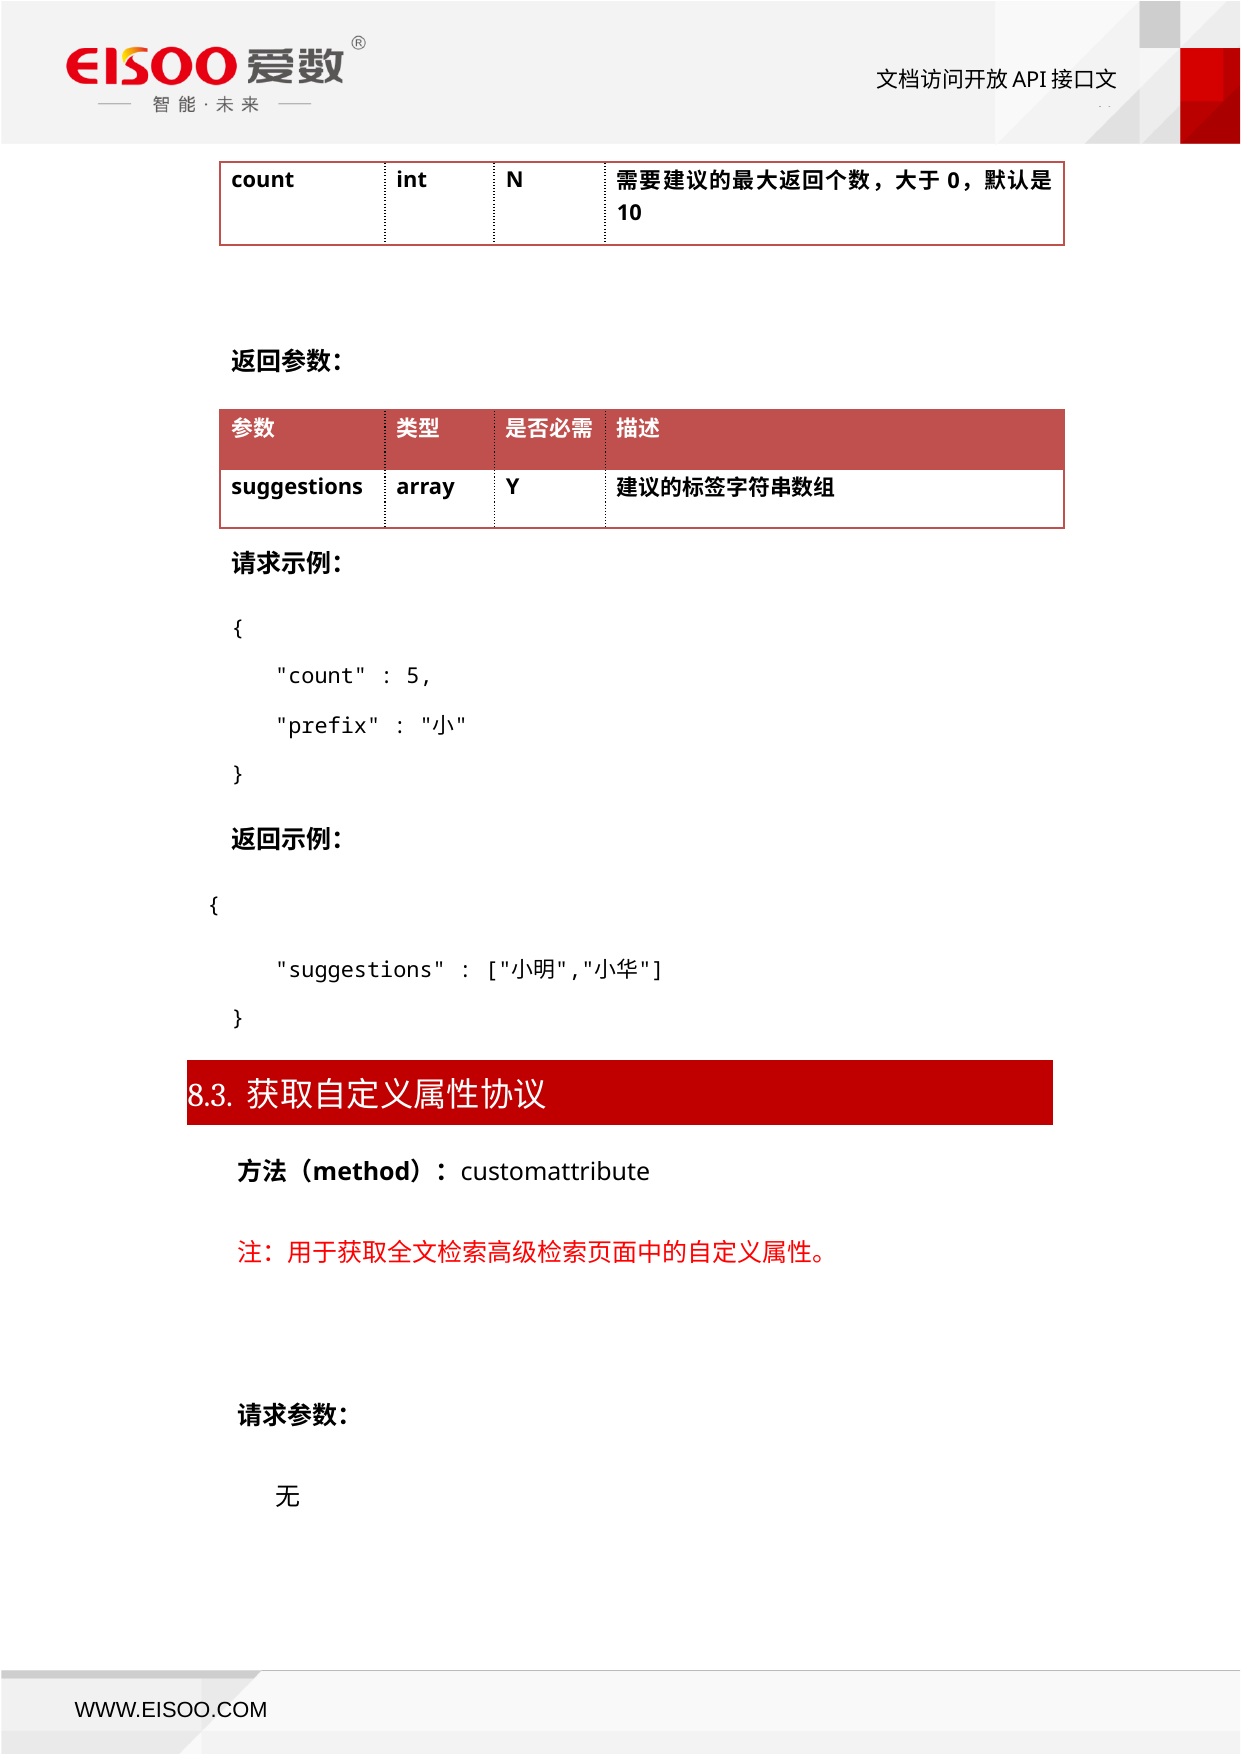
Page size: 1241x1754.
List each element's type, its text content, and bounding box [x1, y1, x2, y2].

text 返回示例： { [187, 805, 1053, 935]
text 注：用于获取全文检索高级检索页面中的自定义属性。 [187, 1218, 1053, 1283]
text "count" : 5, [231, 659, 1053, 691]
picture [1, 1665, 1241, 1754]
text "prefix" : "小" [231, 708, 1053, 740]
text 无 [187, 1462, 1053, 1527]
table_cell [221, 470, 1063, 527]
text "suggestions" : ["小明","小华"] [231, 951, 1053, 984]
text 请求参数： [187, 1381, 1053, 1446]
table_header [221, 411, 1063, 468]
text 返回参数： [187, 327, 1053, 392]
list 获取自定义属性协议 [187, 1060, 1053, 1125]
text } [187, 1000, 1053, 1033]
picture [1, 1, 1241, 158]
text } [187, 756, 1053, 789]
text { [187, 610, 1053, 643]
text 请求示例： [187, 529, 1053, 594]
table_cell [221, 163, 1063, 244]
text 方法（method）：customattribute [187, 1137, 1053, 1202]
